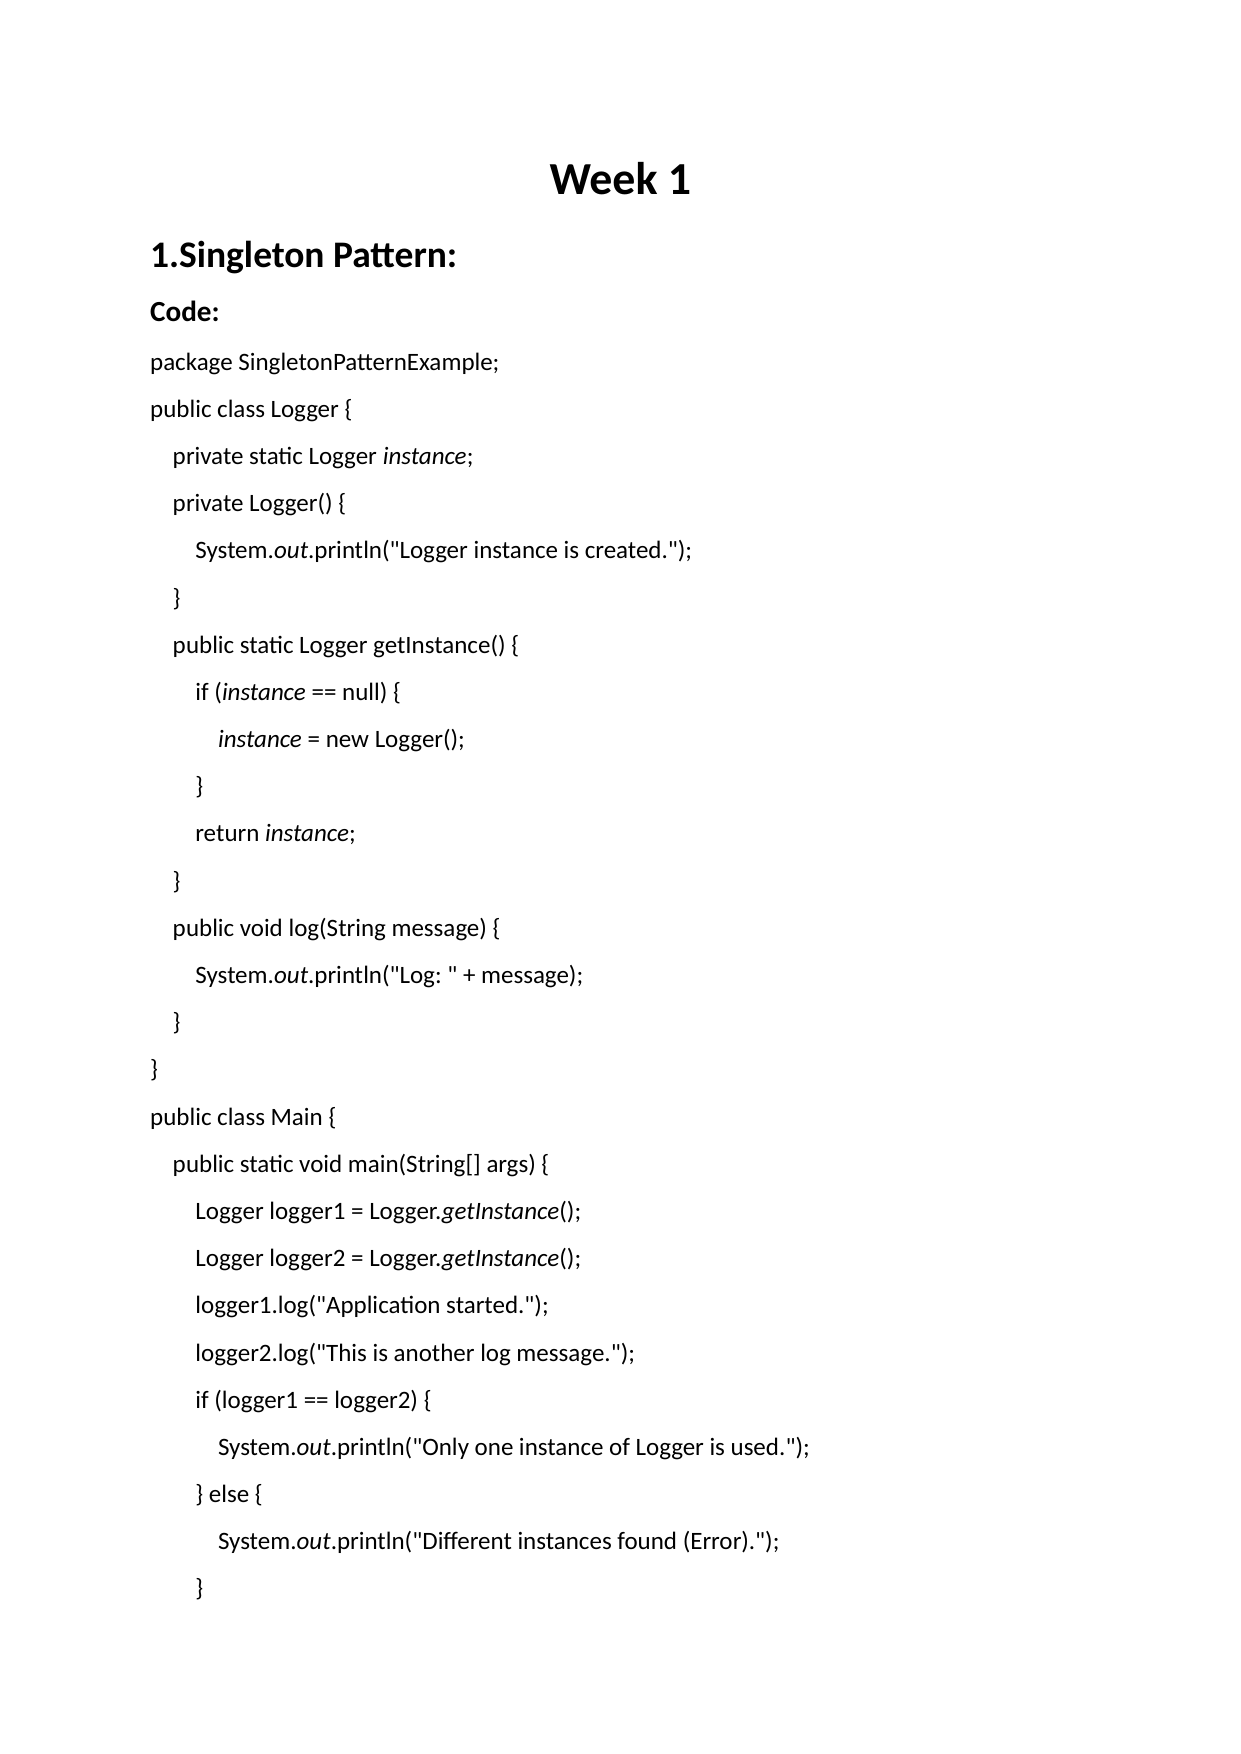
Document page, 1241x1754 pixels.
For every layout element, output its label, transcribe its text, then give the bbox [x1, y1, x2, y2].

text } [150, 1053, 1090, 1084]
text Logger logger2 = Logger.getInstance(); [150, 1242, 1090, 1273]
text } [150, 582, 1090, 612]
text 1.Singleton Pattern: [150, 231, 1090, 277]
text if (instance == null) { [150, 676, 1090, 707]
text public static void main(String[] args) { [150, 1148, 1090, 1178]
text public void log(String message) { [150, 912, 1090, 942]
text } else { [150, 1478, 1090, 1509]
text } [150, 770, 1090, 801]
text public class Main { [150, 1101, 1090, 1131]
text System.out.println("Only one instance of Logger is used."); [150, 1431, 1090, 1462]
text private Logger() { [150, 487, 1090, 518]
text public static Logger getInstance() { [150, 629, 1090, 659]
text private static Logger instance; [150, 440, 1090, 471]
text } [150, 1573, 1090, 1603]
text return instance; [150, 818, 1090, 848]
text package SingletonPatternExample; [150, 346, 1090, 376]
text if (logger1 == logger2) { [150, 1384, 1090, 1414]
text Logger logger1 = Logger.getInstance(); [150, 1195, 1090, 1226]
text instance = new Logger(); [150, 723, 1090, 754]
text System.out.println("Log: " + message); [150, 959, 1090, 990]
text public class Logger { [150, 393, 1090, 423]
text logger2.log("This is another log message."); [150, 1337, 1090, 1367]
text Week 1 [150, 150, 1090, 206]
text System.out.println("Logger instance is created."); [150, 534, 1090, 565]
text } [150, 1006, 1090, 1037]
text } [150, 865, 1090, 895]
text System.out.println("Different instances found (Error)."); [150, 1525, 1090, 1556]
text Code: [150, 293, 1090, 329]
text logger1.log("Application started."); [150, 1289, 1090, 1320]
